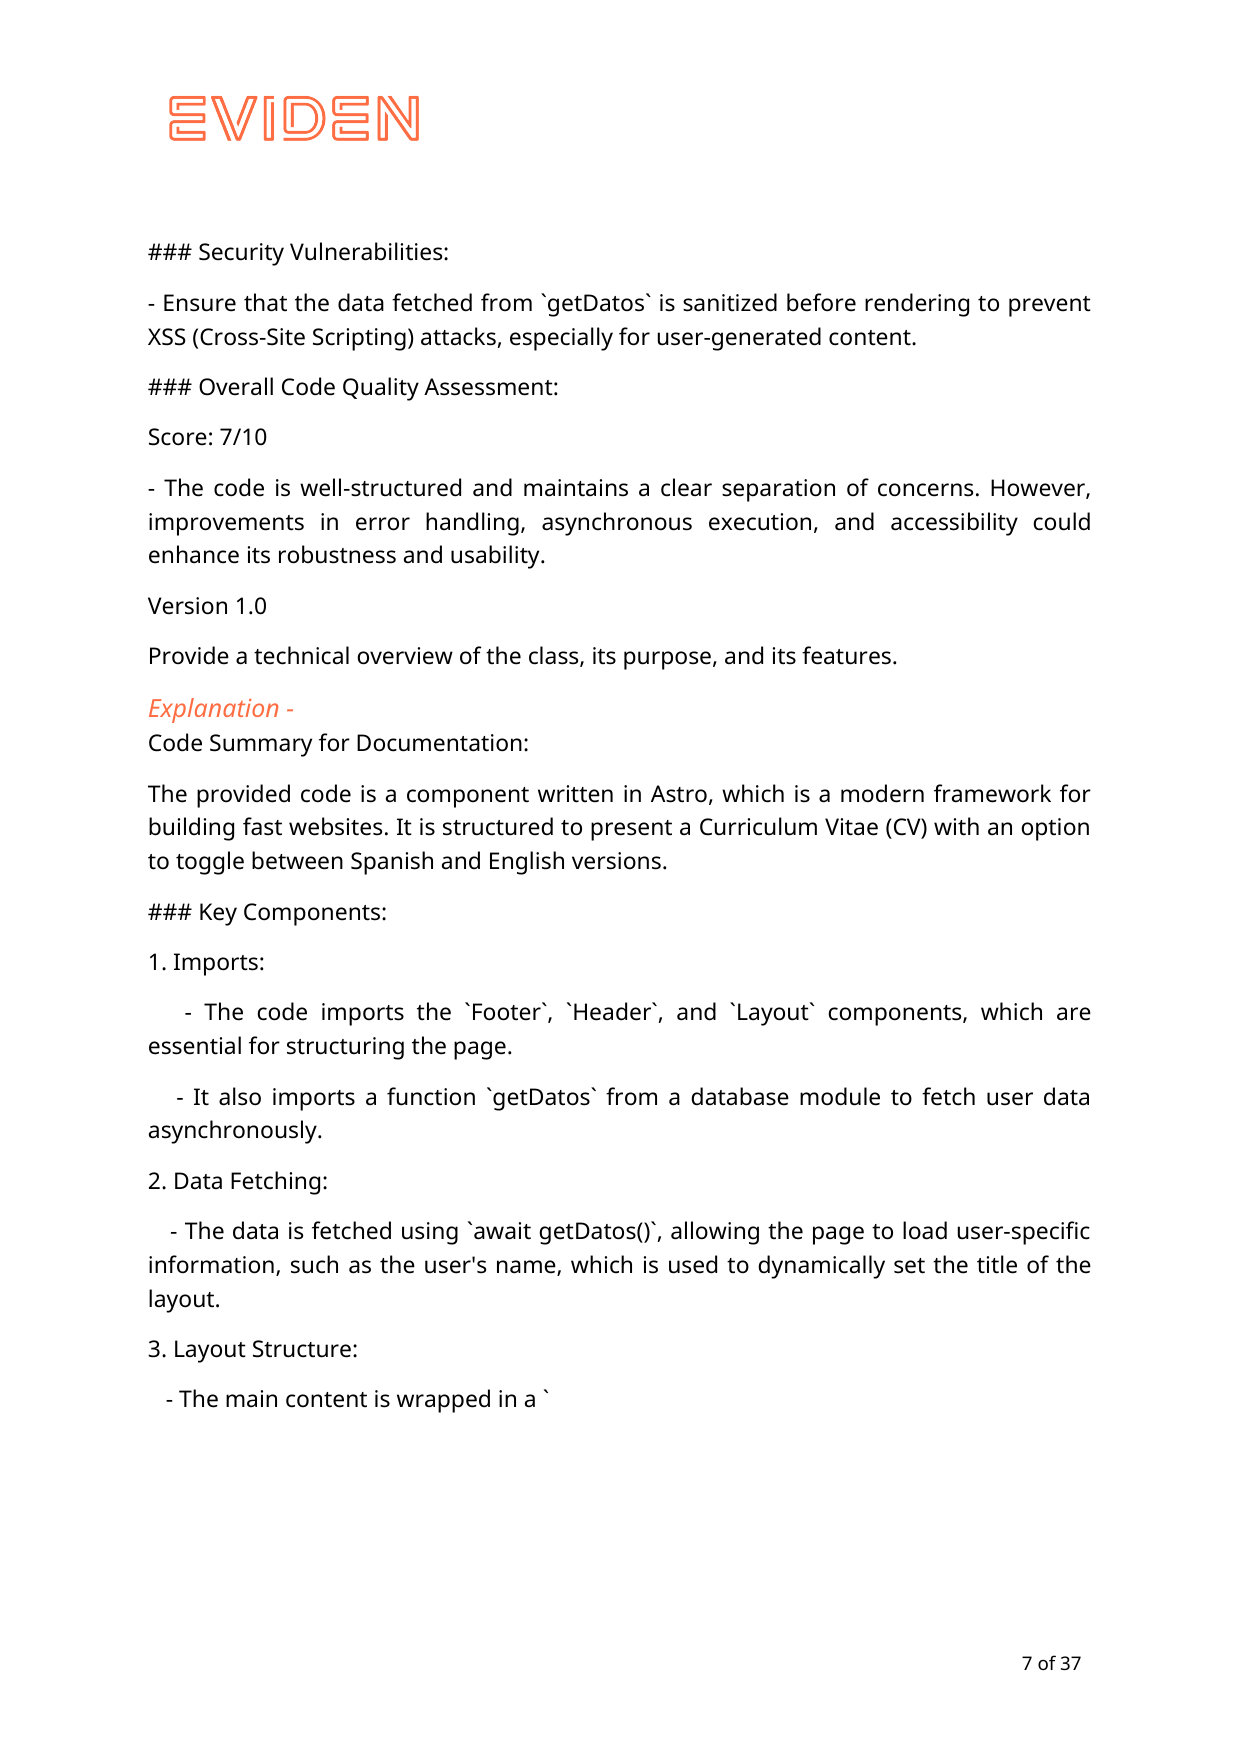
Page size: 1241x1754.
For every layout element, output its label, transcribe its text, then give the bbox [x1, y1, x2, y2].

subtitle Explanation - [148, 690, 1093, 724]
text - The data is fetched using `await getDatos()`, allowing the page to load user-specific information, such as the user's name, which is used to dynamically set the title of the layout. [148, 1215, 1093, 1314]
text The provided code is a component written in Astro, which is a modern framework for building fast websites. It is structured to present a Curriculum Vitae (CV) with an option to toggle between Spanish and English versions. [148, 778, 1093, 876]
text Provide a technical overview of the class, its purpose, and its features. [148, 640, 1093, 671]
text Version 1.0 [148, 589, 1093, 621]
text - The main content is wrapped in a ` [148, 1383, 1093, 1415]
text Code Summary for Documentation: [148, 727, 1093, 758]
text - The code is well-structured and maintains a clear separation of concerns. However, improvements in error handling, asynchronous execution, and accessibility could enhance its robustness and usability. [148, 472, 1093, 570]
text Score: 7/10 [148, 421, 1093, 452]
text - It also imports a function `getDatos` from a database module to fetch user data asynchronously. [148, 1081, 1093, 1146]
text 1. Imports: [148, 946, 1093, 977]
text 2. Data Fetching: [148, 1165, 1093, 1196]
text - The code imports the `Footer`, `Header`, and `Layout` components, which are essential for structuring the page. [148, 996, 1093, 1061]
text ### Key Components: [148, 896, 1093, 927]
text 3. Layout Structure: [148, 1333, 1093, 1364]
text ### Overall Code Quality Assessment: [148, 371, 1093, 402]
text - Ensure that the data fetched from `getDatos` is sanitized before rendering to prevent XSS (Cross-Site Scripting) attacks, especially for user-generated content. [148, 287, 1093, 352]
picture [147, 73, 441, 163]
text ### Security Vulnerabilities: [148, 236, 1093, 267]
